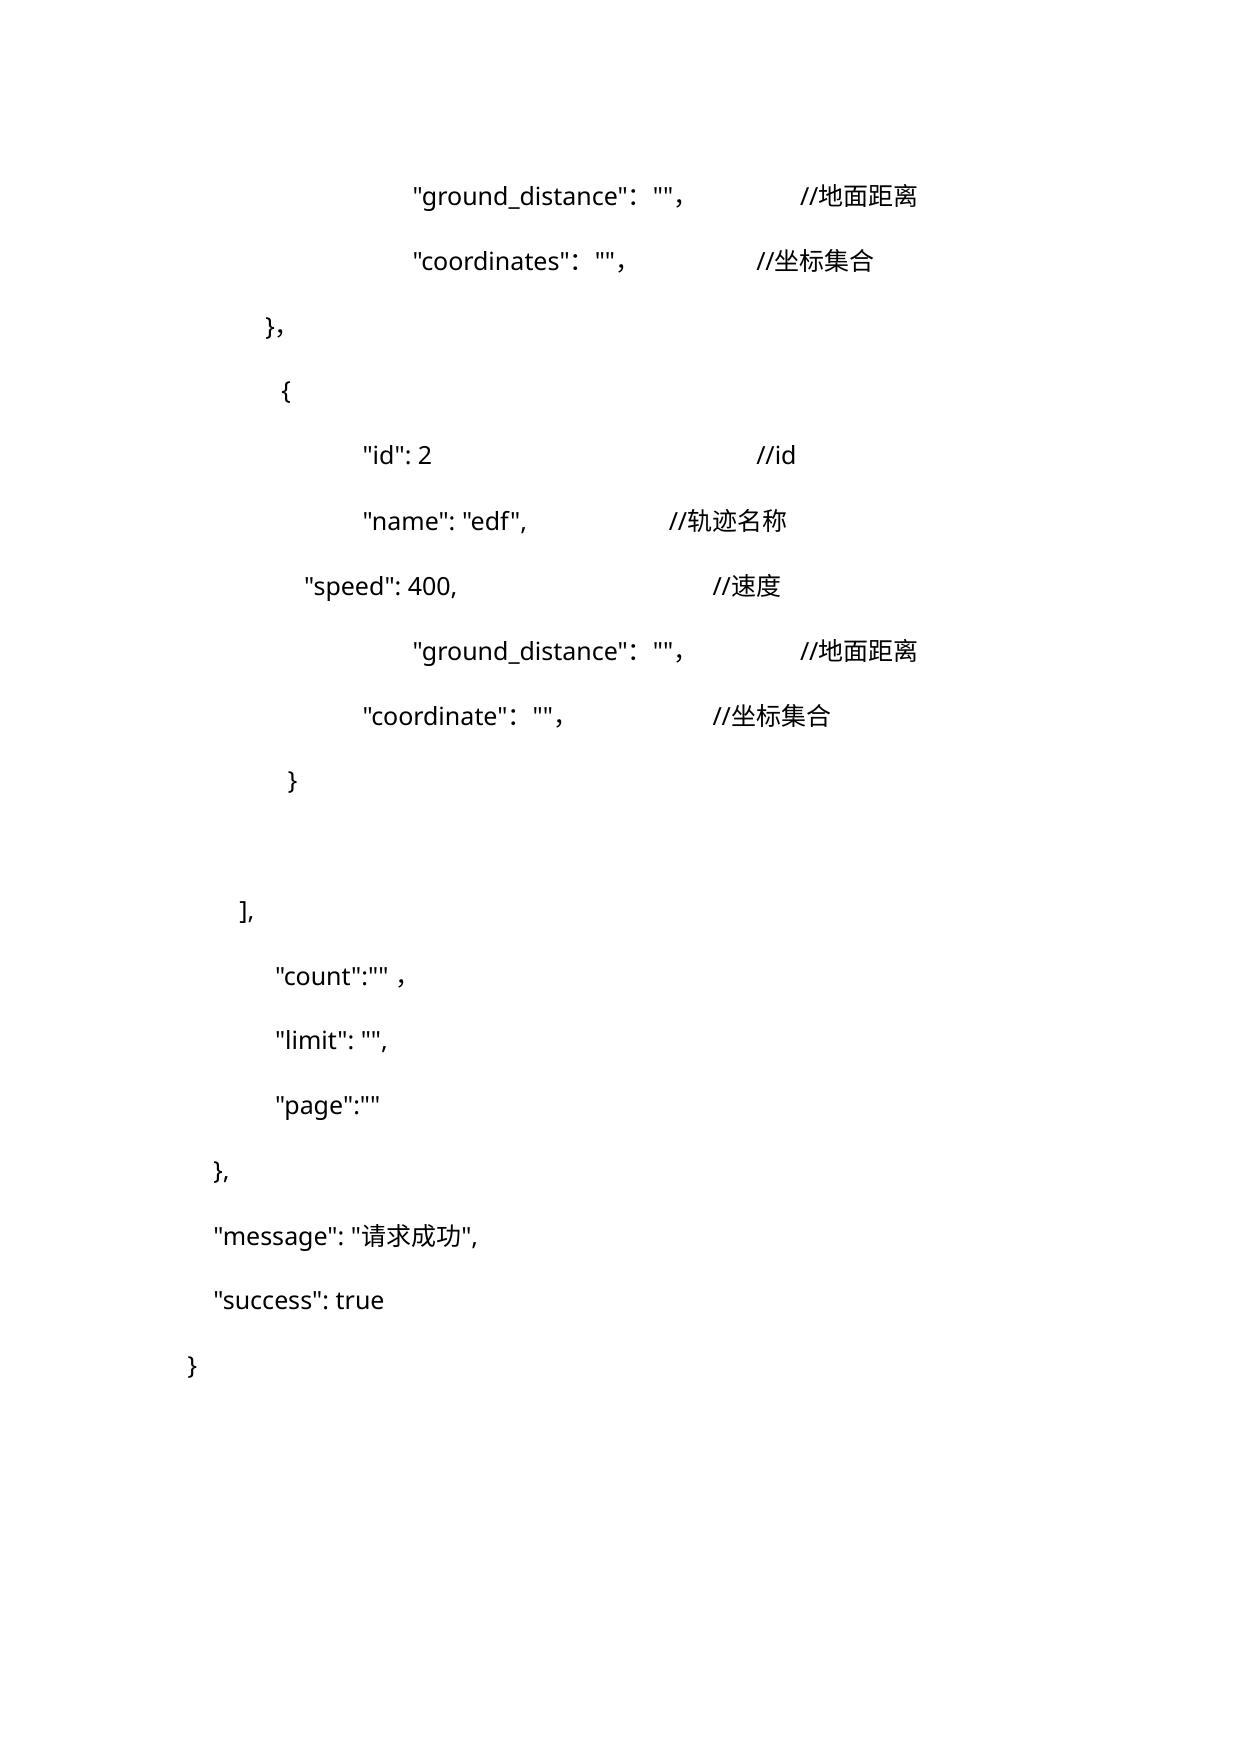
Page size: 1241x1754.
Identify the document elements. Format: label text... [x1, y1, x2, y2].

text { [187, 357, 1053, 422]
text "coordinate"：""， //坐标集合 [187, 682, 1053, 747]
text "coordinates"：""， //坐标集合 [187, 227, 1053, 292]
text "page":"" [187, 1072, 1053, 1137]
text "limit": "", [187, 1007, 1053, 1072]
text ], [187, 877, 1053, 942]
text }， [187, 292, 1053, 357]
text "count":"" ， [187, 942, 1053, 1007]
text "success": true [187, 1267, 1053, 1332]
text }, [187, 1137, 1053, 1202]
text } [187, 1332, 1053, 1397]
text } [187, 747, 1053, 812]
text "speed": 400, //速度 [187, 552, 1053, 617]
text "ground_distance"：""， //地面距离 [187, 617, 1053, 682]
text "id": 2 //id [187, 422, 1053, 487]
text "message": "请求成功", [187, 1202, 1053, 1267]
text "ground_distance"：""， //地面距离 [187, 162, 1053, 227]
text "name": "edf", //轨迹名称 [187, 487, 1053, 552]
